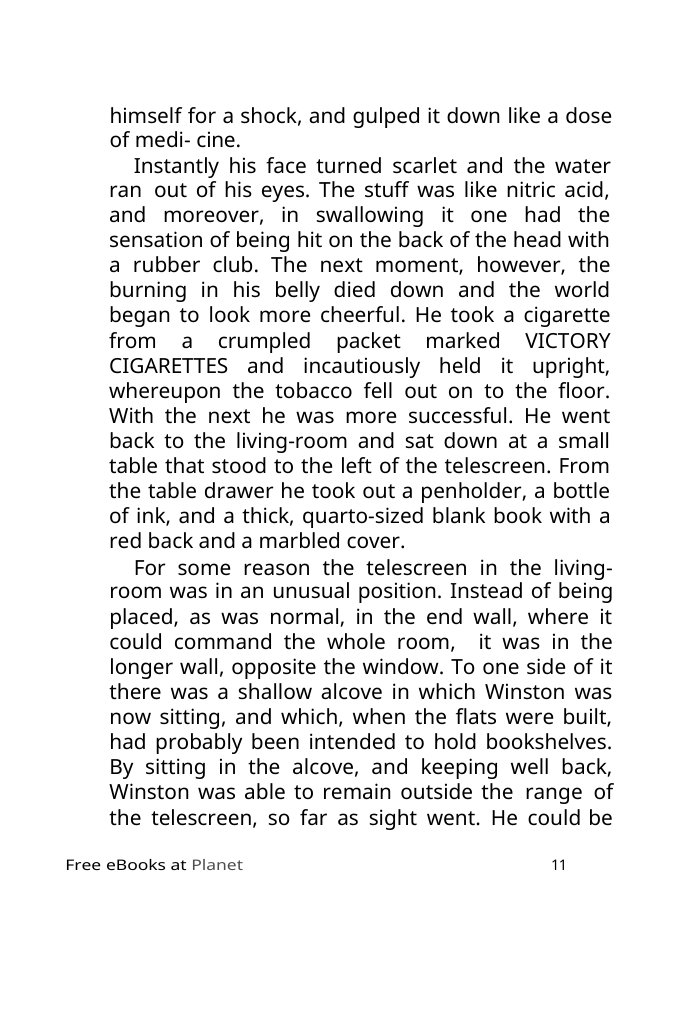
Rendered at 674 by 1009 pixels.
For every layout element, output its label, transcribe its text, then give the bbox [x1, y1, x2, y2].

text himself for a shock, and gulped it down like a dose of medi- cine. [109, 103, 613, 153]
text Instantly his face turned scarlet and the water ran out of his eyes. The stuff was like nitric acid, and moreover, in swallowing it one had the sensation of being hit on the back of the head with a rubber club. The next moment, however, the burning in his belly died down and the world began to look more cheerful. He took a cigarette from a crumpled packet marked VICTORY CIGARETTES and incautiously held it upright, whereupon the tobacco fell out on to the floor. With the next he was more successful. He went back to the living-room and sat down at a small table that stood to the left of the telescreen. From the table drawer he took out a penholder, a bottle of ink, and a thick, quarto-sized blank book with a red back and a marbled cover. [109, 153, 611, 555]
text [109, 555, 613, 831]
